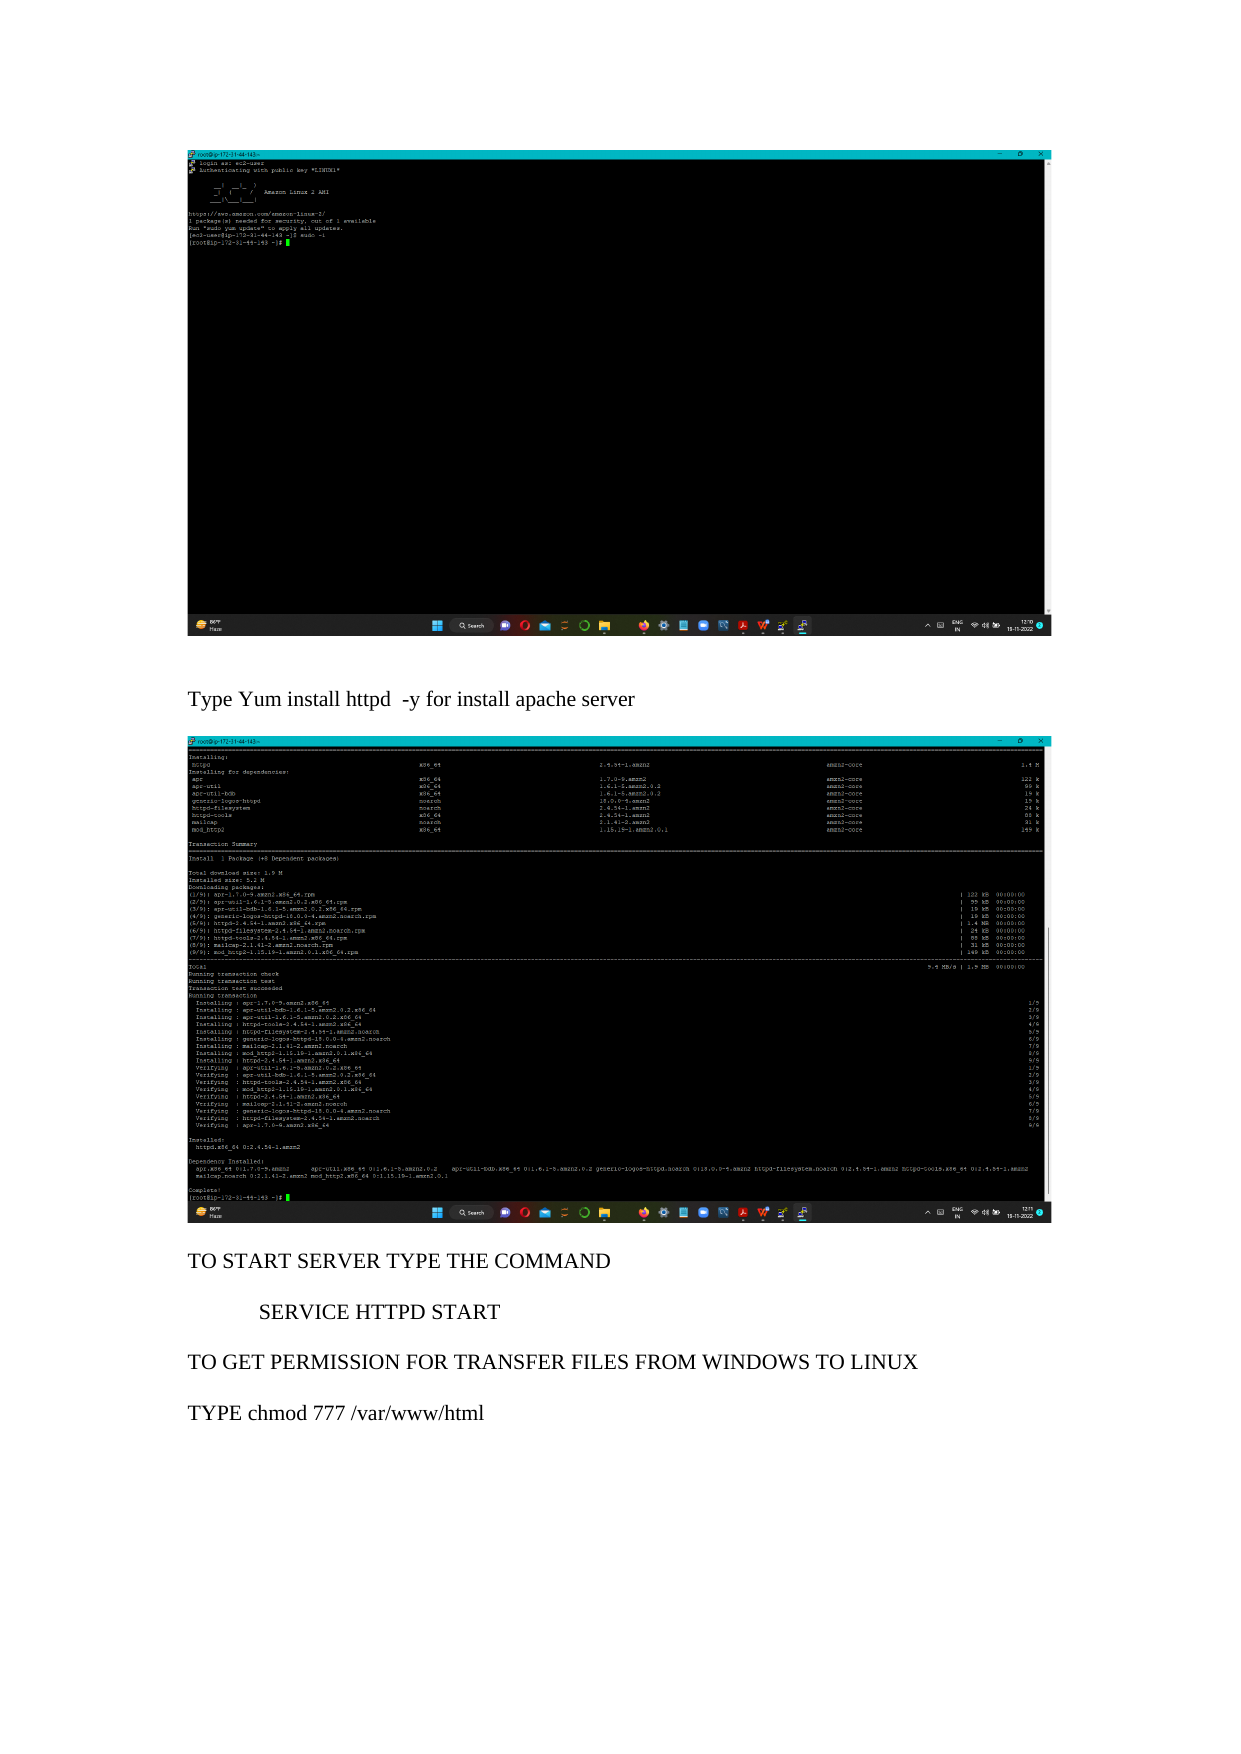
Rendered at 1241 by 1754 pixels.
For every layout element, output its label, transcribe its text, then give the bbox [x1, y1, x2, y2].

text SERVICE HTTPD START [187, 1299, 1053, 1324]
picture [187, 150, 1052, 636]
picture [187, 736, 1052, 1223]
text TO START SERVER TYPE THE COMMAND [187, 1248, 1053, 1273]
text TO GET PERMISSION FOR TRANSFER FILES FROM WINDOWS TO LINUX [187, 1349, 1053, 1374]
text Type Yum install httpd -y for install apache server [187, 686, 1053, 712]
text TYPE chmod 777 /var/www/html [187, 1400, 1053, 1425]
